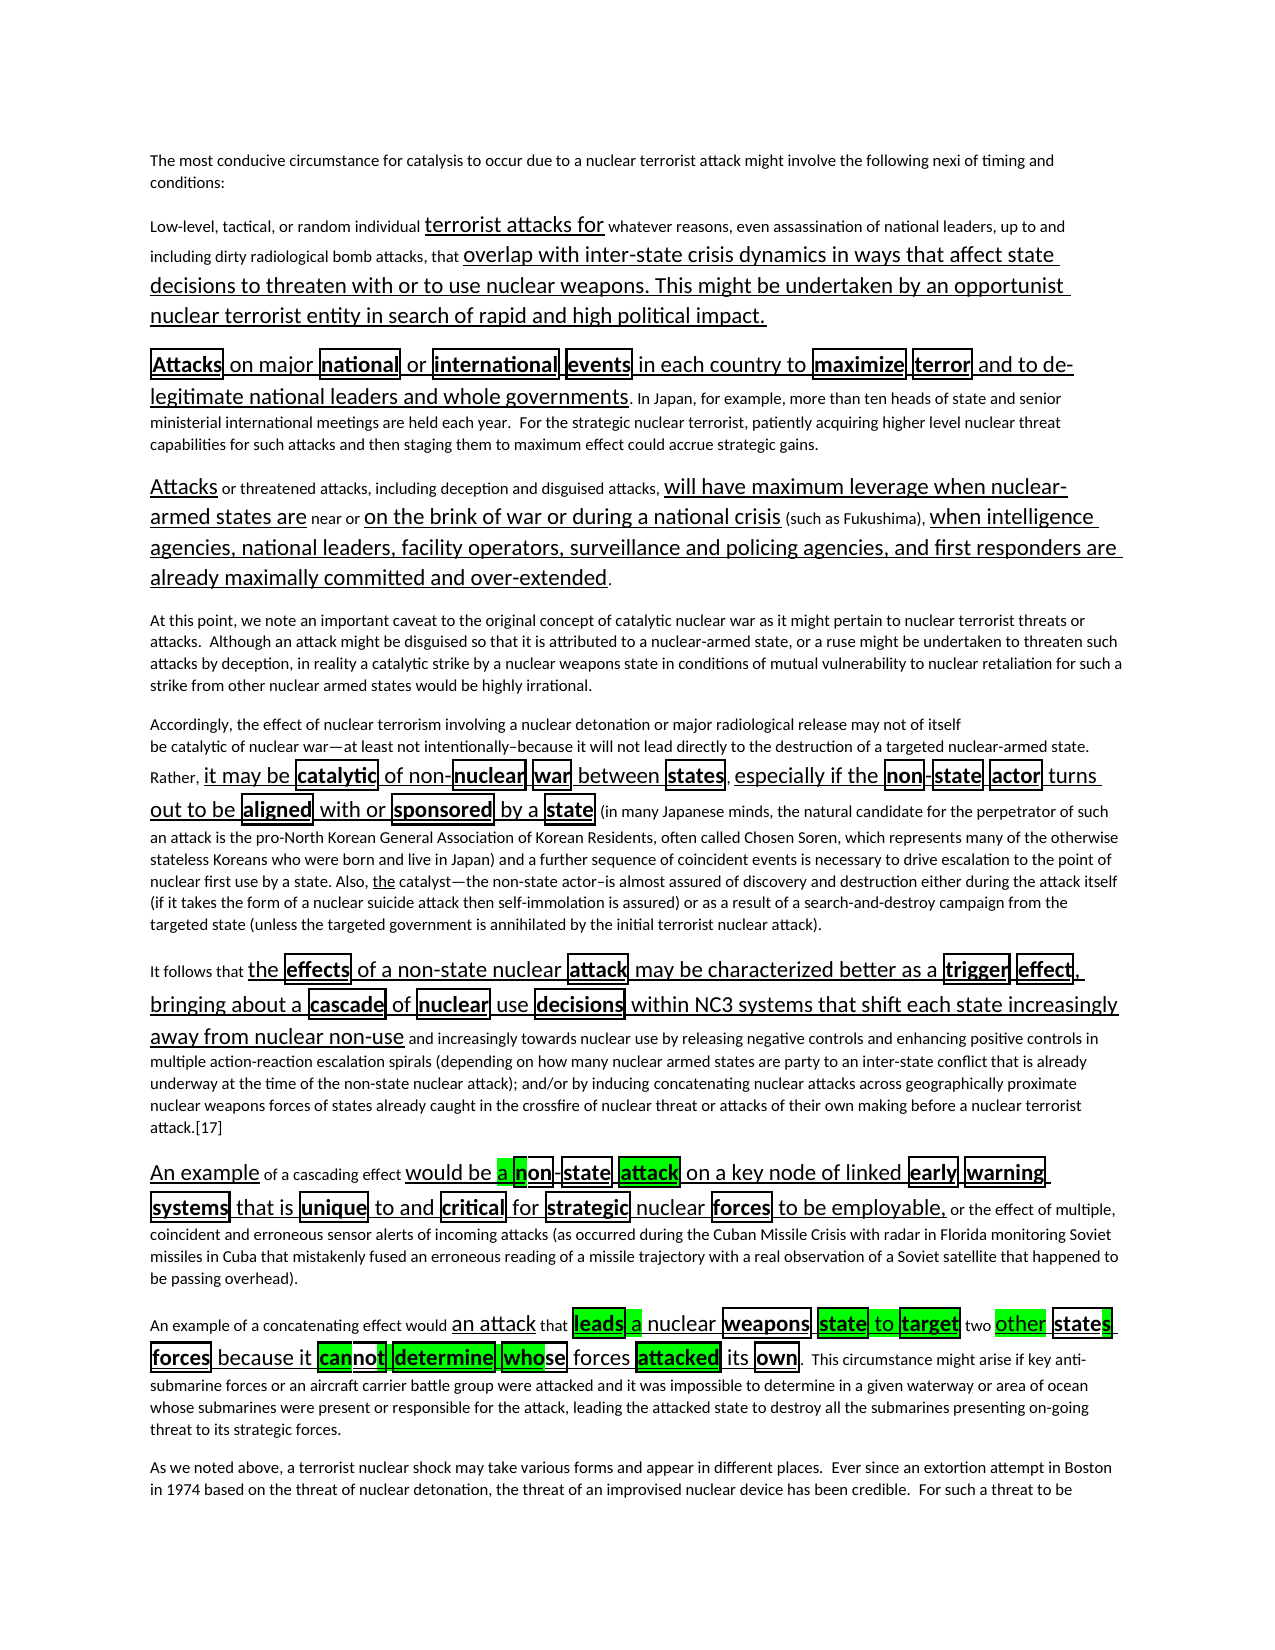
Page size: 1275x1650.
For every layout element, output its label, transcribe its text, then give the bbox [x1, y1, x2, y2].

text An example of a concatenating effect would an attack that leads a nuclear weapons state to target two other states forces because it cannot determine whose forces attacked its own. This circumstance might arise if key anti-submarine forces or an aircraft carrier battle group were attacked and it was impossible to determine in a given waterway or area of ocean whose submarines were present or responsible for the attack, leading the attacked state to destroy all the submarines presenting on-going threat to its strategic forces. [150, 1307, 1125, 1439]
text At this point, we note an important caveat to the original concept of catalytic nuclear war as it might pertain to nuclear terrorist threats or attacks. Although an attack might be disguised so that it is attributed to a nuclear-armed state, or a ruse might be undertaken to threaten such attacks by deception, in reality a catalytic strike by a nuclear weapons state in conditions of mutual vulnerability to nuclear retaliation for such a strike from other nuclear armed states would be highly irrational. [150, 610, 1125, 696]
text It follows that the effects of a non-state nuclear attack may be characterized better as a trigger effect, bringing about a cascade of nuclear use decisions within NC3 systems that shift each state increasingly away from nuclear non-use and increasingly towards nuclear use by releasing negative controls and enhancing positive controls in multiple action-reaction escalation spirals (depending on how many nuclear armed states are party to an inter-state conflict that is already underway at the time of the non-state nuclear attack); and/or by inducing concatenating nuclear attacks across geographically proximate nuclear weapons forces of states already caught in the crossfire of nuclear threat or attacks of their own making before a nuclear terrorist attack.[17] [150, 953, 1125, 1138]
text The most conducive circumstance for catalysis to occur due to a nuclear terrorist attack might involve the following nexi of timing and conditions: [150, 150, 1125, 192]
text Attacks or threatened attacks, including deception and disguised attacks, will have maximum leverage when nuclear-armed states are near or on the brink of war or during a national crisis (such as Fukushima), when intelligence agencies, national leaders, facility operators, surveillance and policing agencies, and first responders are already maximally committed and over-extended. [150, 472, 1125, 591]
text Accordingly, the effect of nuclear terrorism involving a nuclear detonation or major radiological release may not of itself be catalytic of nuclear war—at least not intentionally–because it will not lead directly to the destruction of a targeted nuclear-armed state. Rather, it may be catalytic of non-nuclear war between states, especially if the non-state actor turns out to be aligned with or sponsored by a state (in many Japanese minds, the natural candidate for the perpetrator of such an attack is the pro-North Korean General Association of Korean Residents, often called Chosen Soren, which represents many of the otherwise stateless Koreans who were born and live in Japan) and a further sequence of coincident events is necessary to drive escalation to the point of nuclear first use by a state. Also, the catalyst—the non-state actor–is almost assured of discovery and destruction either during the attack itself (if it takes the form of a nuclear suicide attack then self-immolation is assured) or as a result of a search-and-destroy campaign from the targeted state (unless the targeted government is annihilated by the initial terrorist nuclear attack). [150, 714, 1125, 935]
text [150, 1457, 1125, 1499]
text An example of a cascading effect would be a non-state attack on a key node of linked early warning systems that is unique to and critical for strategic nuclear forces to be employable, or the effect of multiple, coincident and erroneous sensor alerts of incoming attacks (as occurred during the Cuban Missile Crisis with radar in Florida monitoring Soviet missiles in Cuba that mistakenly fused an erroneous reading of a missile trajectory with a real observation of a Soviet satellite that happened to be passing overhead). [150, 1156, 1125, 1288]
text Attacks on major national or international events in each country to maximize terror and to de-legitimate national leaders and whole governments. In Japan, for example, more than ten heads of state and senior ministerial international meetings are held each year. For the strategic nuclear terrorist, patiently acquiring higher level nuclear threat capabilities for such attacks and then staging them to maximum effect could accrue strategic gains. [150, 348, 1125, 454]
text Low-level, tactical, or random individual terrorist attacks for whatever reasons, even assassination of national leaders, up to and including dirty radiological bomb attacks, that overlap with inter-state crisis dynamics in ways that affect state decisions to threaten with or to use nuclear weapons. This might be undertaken by an opportunist nuclear terrorist entity in search of rapid and high political impact. [150, 210, 1125, 329]
